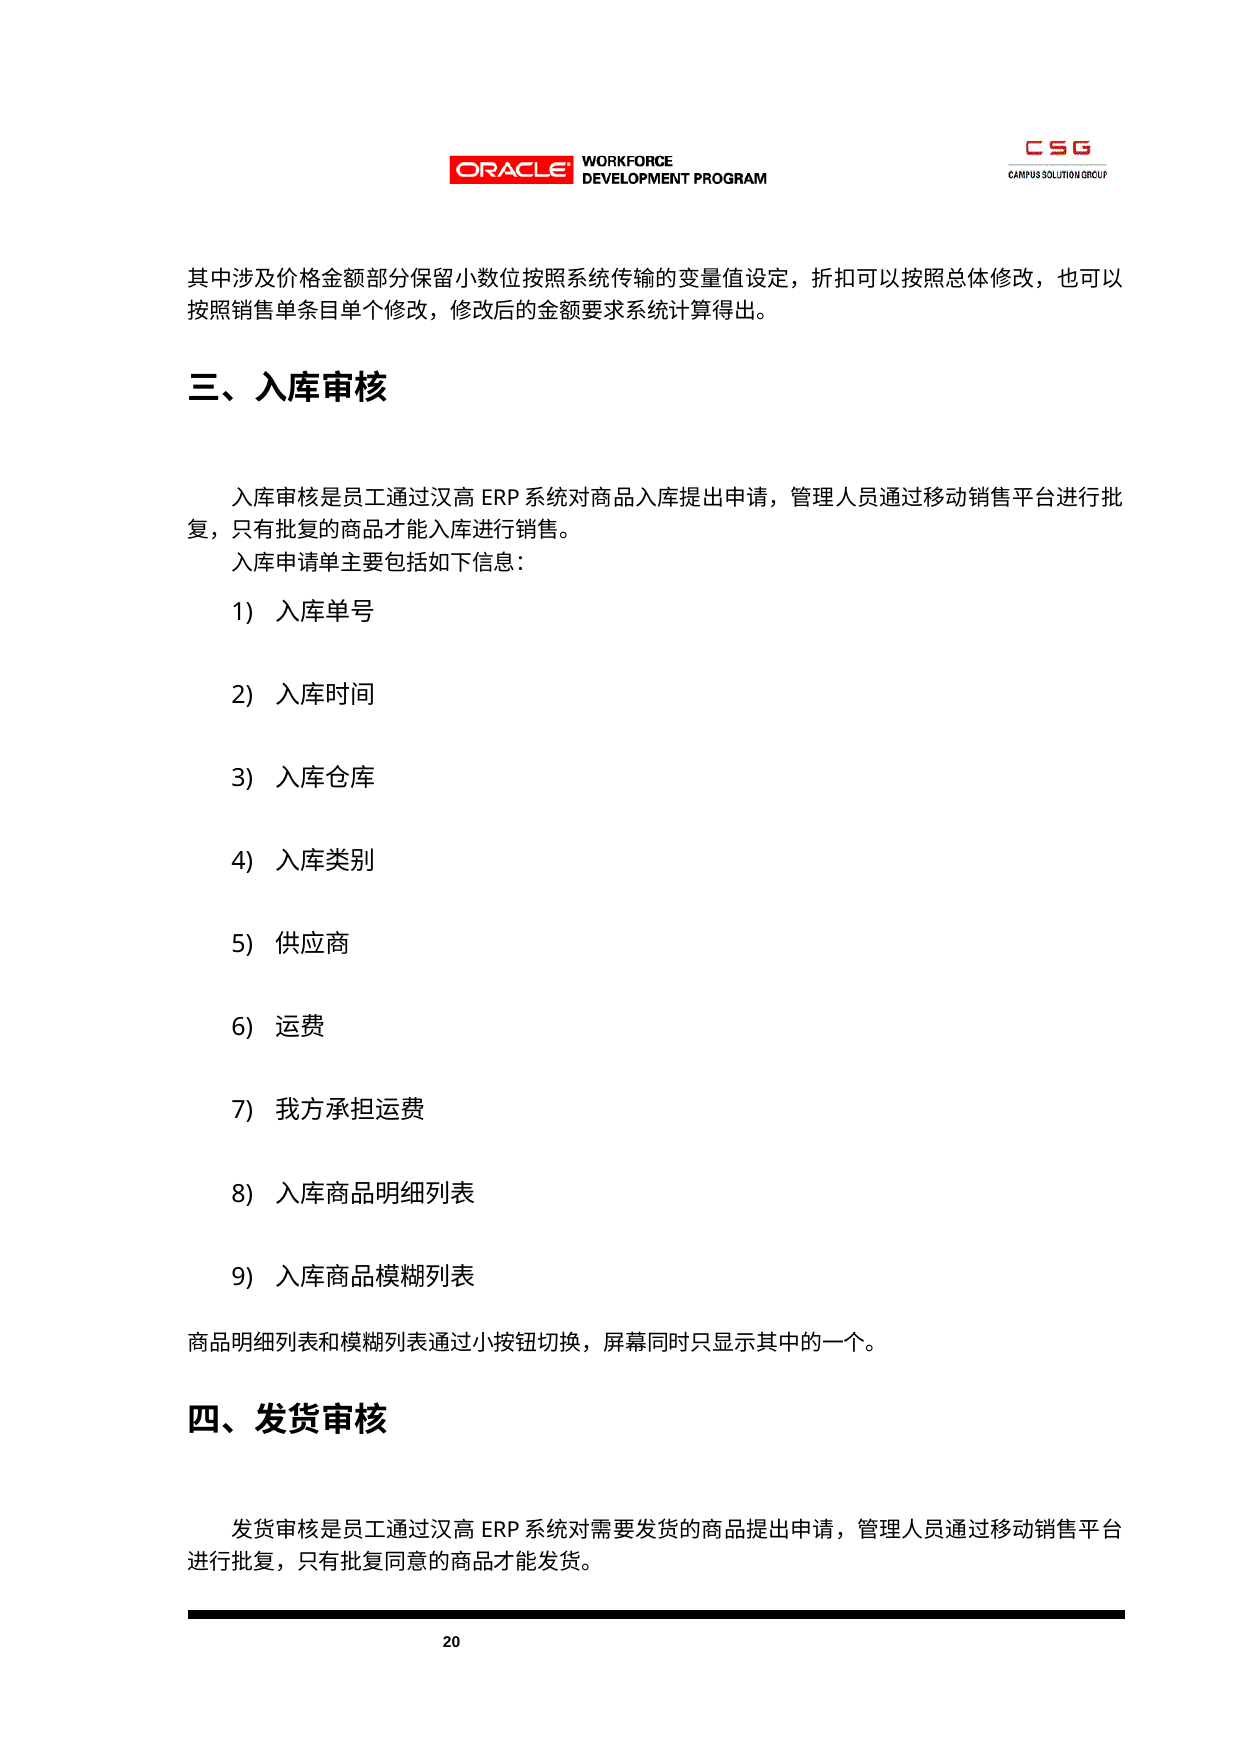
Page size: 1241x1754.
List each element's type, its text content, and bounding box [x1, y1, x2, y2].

subtitle 四、发货审核 [187, 1384, 1125, 1449]
subtitle 三、入库审核 [187, 352, 1125, 417]
list 入库类别 [231, 826, 1125, 891]
list 入库商品明细列表 [231, 1159, 1125, 1224]
list 入库商品模糊列表 [231, 1242, 1125, 1307]
text 其中涉及价格金额部分保留小数位按照系统传输的变量值设定，折扣可以按照总体修改，也可以按照销售单条目单个修改，修改后的金额要求系统计算得出。 [187, 260, 1125, 325]
list 我方承担运费 [231, 1076, 1125, 1141]
list 供应商 [231, 909, 1125, 974]
list 入库时间 [231, 660, 1125, 725]
text 发货审核是员工通过汉高ERP系统对需要发货的商品提出申请，管理人员通过移动销售平台进行批复，只有批复同意的商品才能发货。 [187, 1511, 1125, 1576]
list 入库单号 [231, 577, 1125, 642]
list 入库仓库 [231, 743, 1125, 808]
text 入库审核是员工通过汉高ERP系统对商品入库提出申请，管理人员通过移动销售平台进行批复，只有批复的商品才能入库进行销售。 [187, 479, 1125, 544]
list 运费 [231, 992, 1125, 1057]
text 商品明细列表和模糊列表通过小按钮切换，屏幕同时只显示其中的一个。 [187, 1325, 1125, 1357]
text 入库申请单主要包括如下信息： [187, 544, 1125, 577]
picture [421, 127, 794, 212]
picture [993, 113, 1125, 212]
